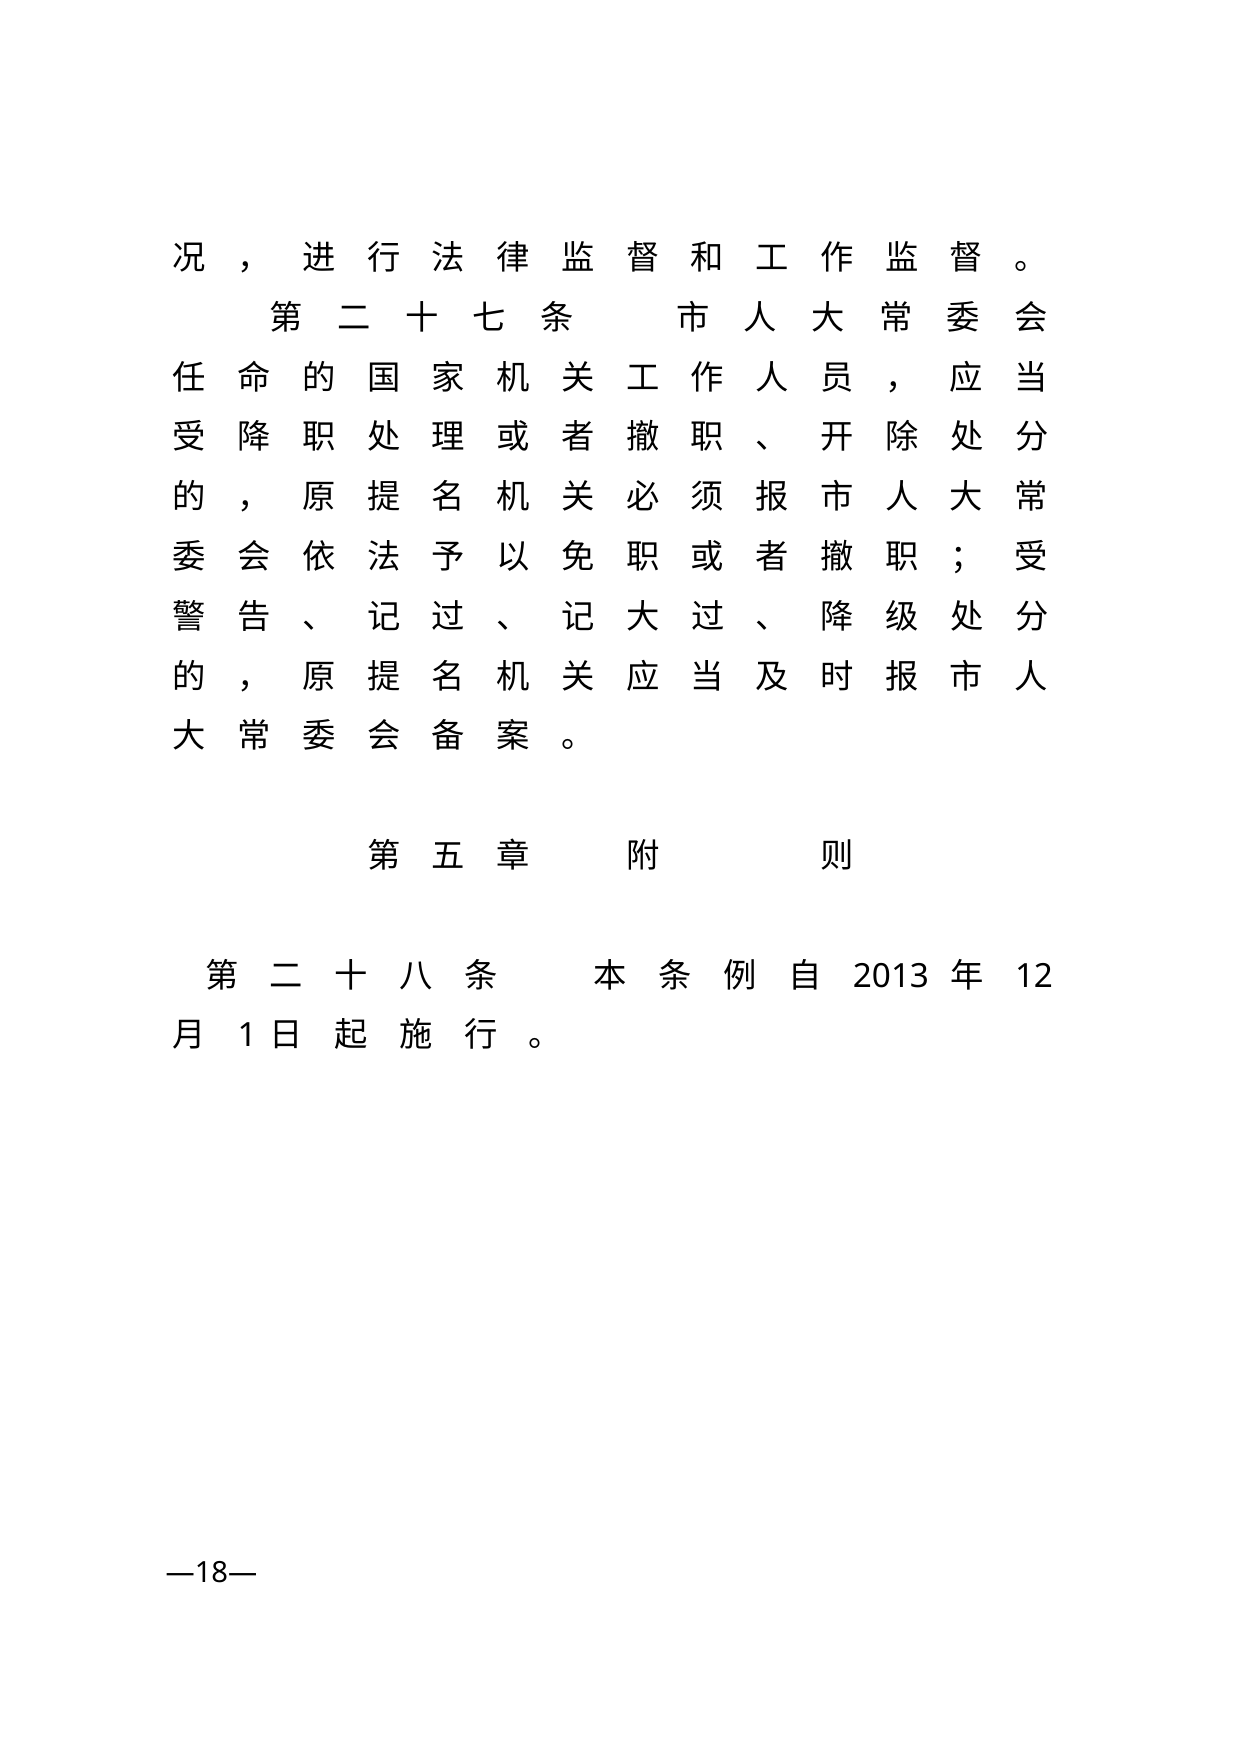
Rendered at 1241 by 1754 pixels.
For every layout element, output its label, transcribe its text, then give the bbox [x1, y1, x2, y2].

text 第二十七条 市人大常委会任命的国家机关工作人员，应当受降职处理或者撤职、开除处分的，原提名机关必须报市人大常委会依法予以免职或者撤职；受警告、记过、记大过、降级处分的，原提名机关应当及时报市人大常委会备案。 [172, 285, 1079, 763]
text 第五章 附 则 [172, 823, 1079, 883]
text 第二十八条 本条例自2013年12月1日起施行。 [172, 943, 1079, 1062]
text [172, 225, 1079, 285]
